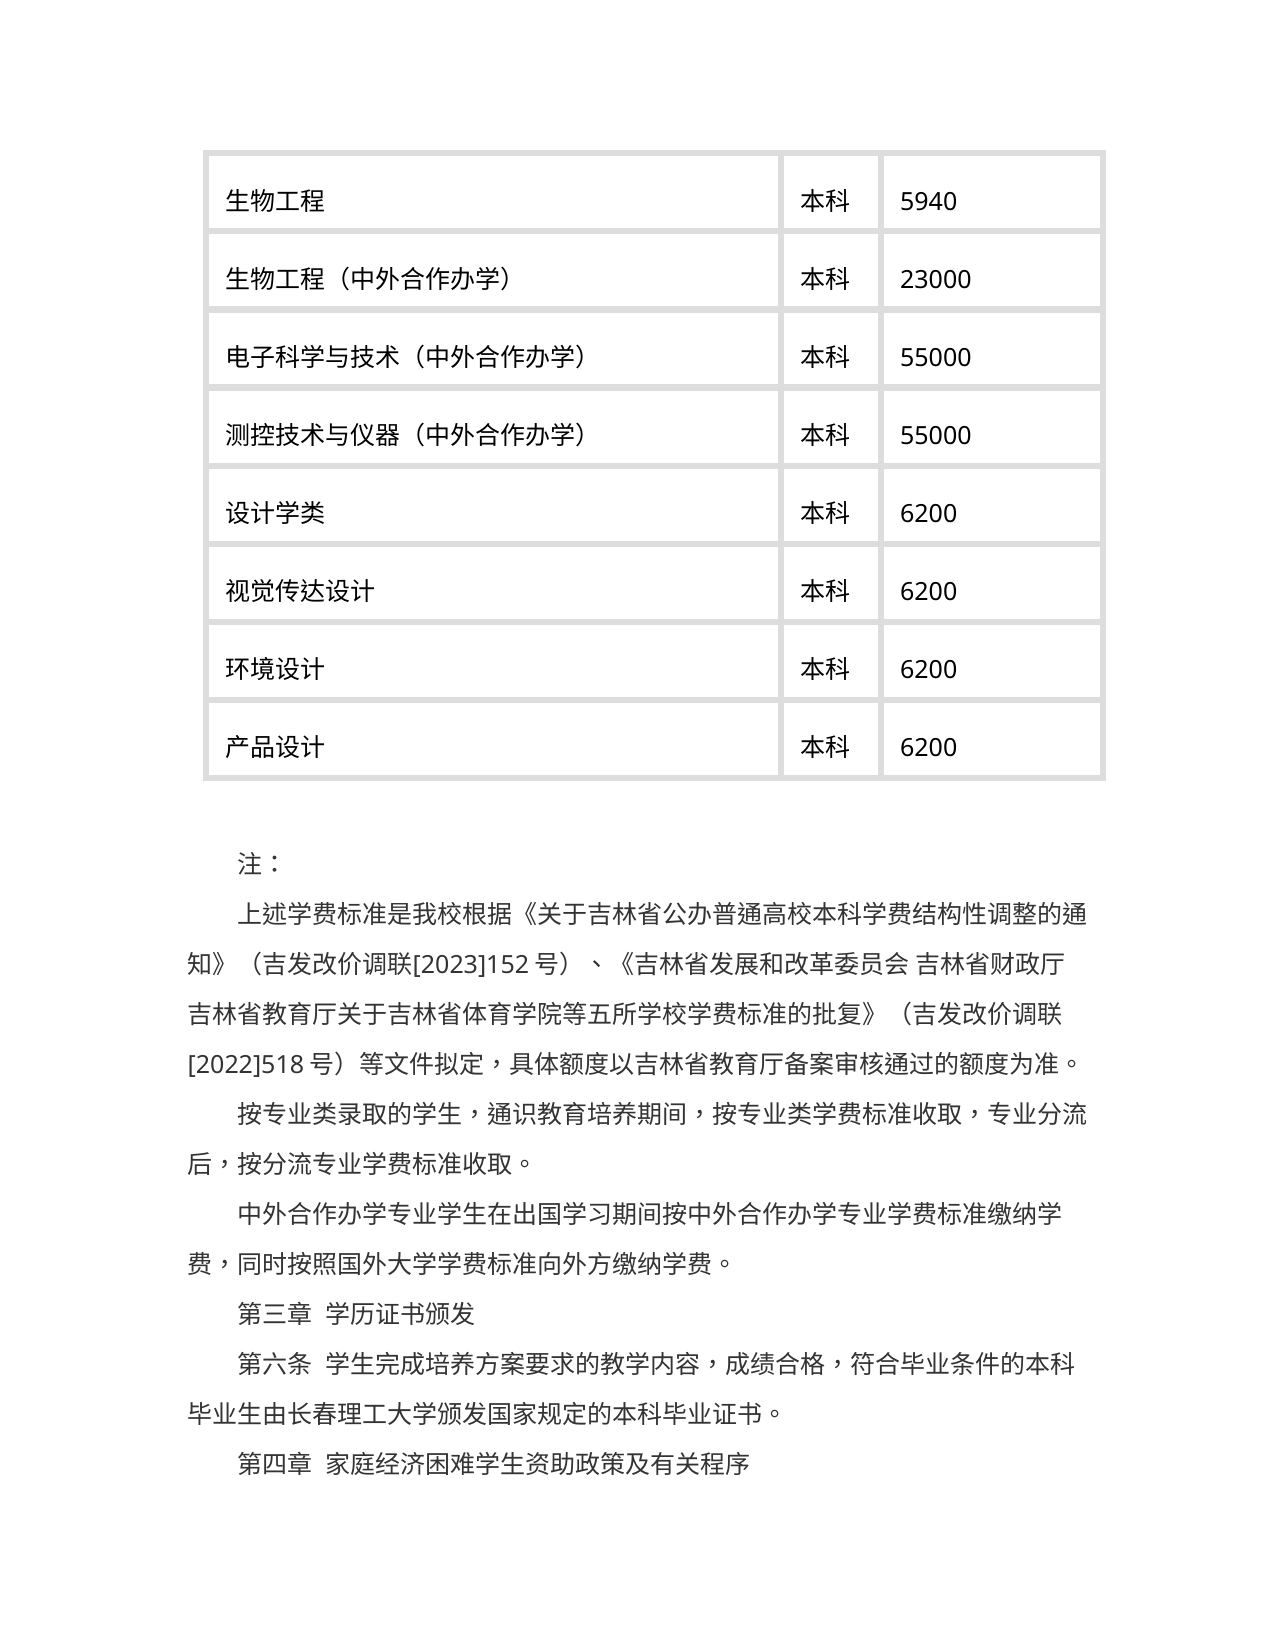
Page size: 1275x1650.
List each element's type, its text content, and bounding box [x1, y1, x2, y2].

text 注： [187, 831, 1087, 881]
table_cell 视觉传达设计 [209, 547, 778, 619]
table_cell 本科 [784, 703, 878, 775]
text 按专业类录取的学生，通识教育培养期间，按专业类学费标准收取，专业分流后，按分流专业学费标准收取。 [187, 1081, 1087, 1181]
table_cell 本科 [784, 625, 878, 697]
table_cell 55000 [884, 313, 1100, 384]
table_cell 本科 [784, 234, 878, 306]
table_cell 6200 [884, 625, 1100, 697]
table_cell 5940 [884, 156, 1100, 228]
table_cell 本科 [784, 547, 878, 619]
table_cell 生物工程 [209, 156, 778, 228]
table_cell 本科 [784, 469, 878, 541]
table_cell 55000 [884, 391, 1100, 462]
text 第三章 学历证书颁发 [187, 1281, 1087, 1331]
text 第四章 家庭经济困难学生资助政策及有关程序 [187, 1431, 1087, 1481]
table_cell 电子科学与技术（中外合作办学） [209, 313, 778, 384]
table_cell 环境设计 [209, 625, 778, 697]
text 第六条 学生完成培养方案要求的教学内容，成绩合格，符合毕业条件的本科毕业生由长春理工大学颁发国家规定的本科毕业证书。 [187, 1331, 1087, 1431]
table_cell 本科 [784, 313, 878, 384]
table_cell 23000 [884, 234, 1100, 306]
text 上述学费标准是我校根据《关于吉林省公办普通高校本科学费结构性调整的通知》（吉发改价调联[2023]152号）、《吉林省发展和改革委员会 吉林省财政厅 吉林省教育厅关于吉林省体育学院等五所学校学费标准的批复》（吉发改价调联[2022]518号）等文件拟定，具体额度以吉林省教育厅备案审核通过的额度为准。 [187, 881, 1087, 1081]
table_cell 6200 [884, 469, 1100, 541]
table_cell 6200 [884, 703, 1100, 775]
table_cell 生物工程（中外合作办学） [209, 234, 778, 306]
table_cell 本科 [784, 391, 878, 462]
table_cell 测控技术与仪器（中外合作办学） [209, 391, 778, 462]
table_cell 6200 [884, 547, 1100, 619]
table_cell 本科 [784, 156, 878, 228]
table_cell 设计学类 [209, 469, 778, 541]
text 中外合作办学专业学生在出国学习期间按中外合作办学专业学费标准缴纳学费，同时按照国外大学学费标准向外方缴纳学费。 [187, 1181, 1087, 1281]
table_cell 产品设计 [209, 703, 778, 775]
